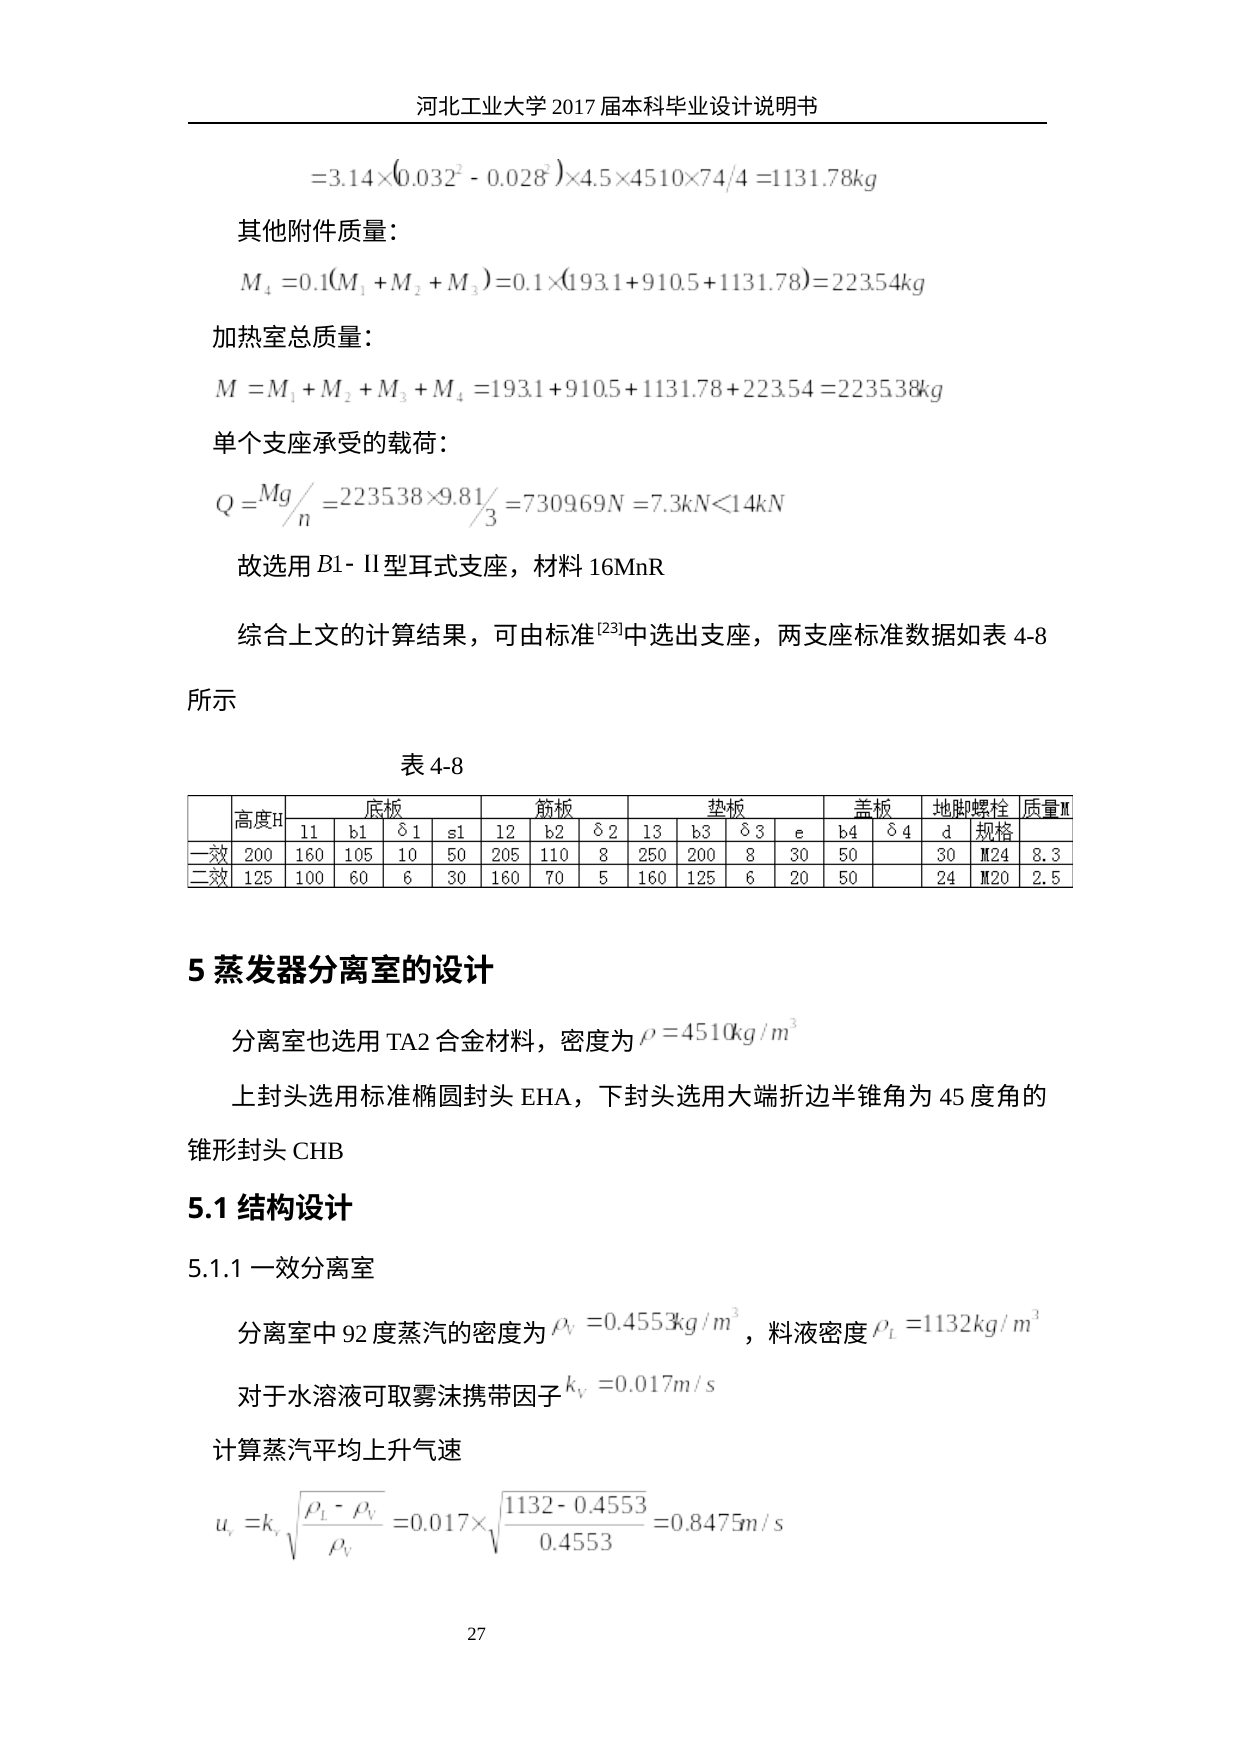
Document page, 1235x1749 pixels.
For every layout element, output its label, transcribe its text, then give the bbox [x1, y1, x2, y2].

text 对于水溶液可取雾沫携带因子 [187, 1368, 1047, 1412]
text 表4-8 [187, 731, 1047, 795]
picture [187, 795, 1073, 888]
text 故选用型耳式支座，材料16MnR [187, 546, 1047, 583]
text 5 蒸发器分离室的设计 [187, 945, 1047, 990]
text 分离室也选用TA2合金材料，密度为 [187, 1013, 1047, 1058]
text 分离室中92度蒸汽的密度为，料液密度 [187, 1303, 1047, 1349]
text 5.1.1 一效分离室 [187, 1248, 1047, 1284]
text 加热室总质量： [187, 317, 1047, 353]
text 其他附件质量： [187, 211, 1047, 247]
text 计算蒸汽平均上升气速 [187, 1431, 1047, 1467]
text 综合上文的计算结果，可由标准[23]中选出支座，两支座标准数据如表4-8所示 [187, 601, 1047, 731]
text 单个支座承受的载荷： [187, 423, 1047, 460]
text 5.1 结构设计 [187, 1185, 1047, 1227]
text 上封头选用标准椭圆封头EHA，下封头选用大端折边半锥角为45度角的锥形封头CHB [187, 1076, 1047, 1167]
